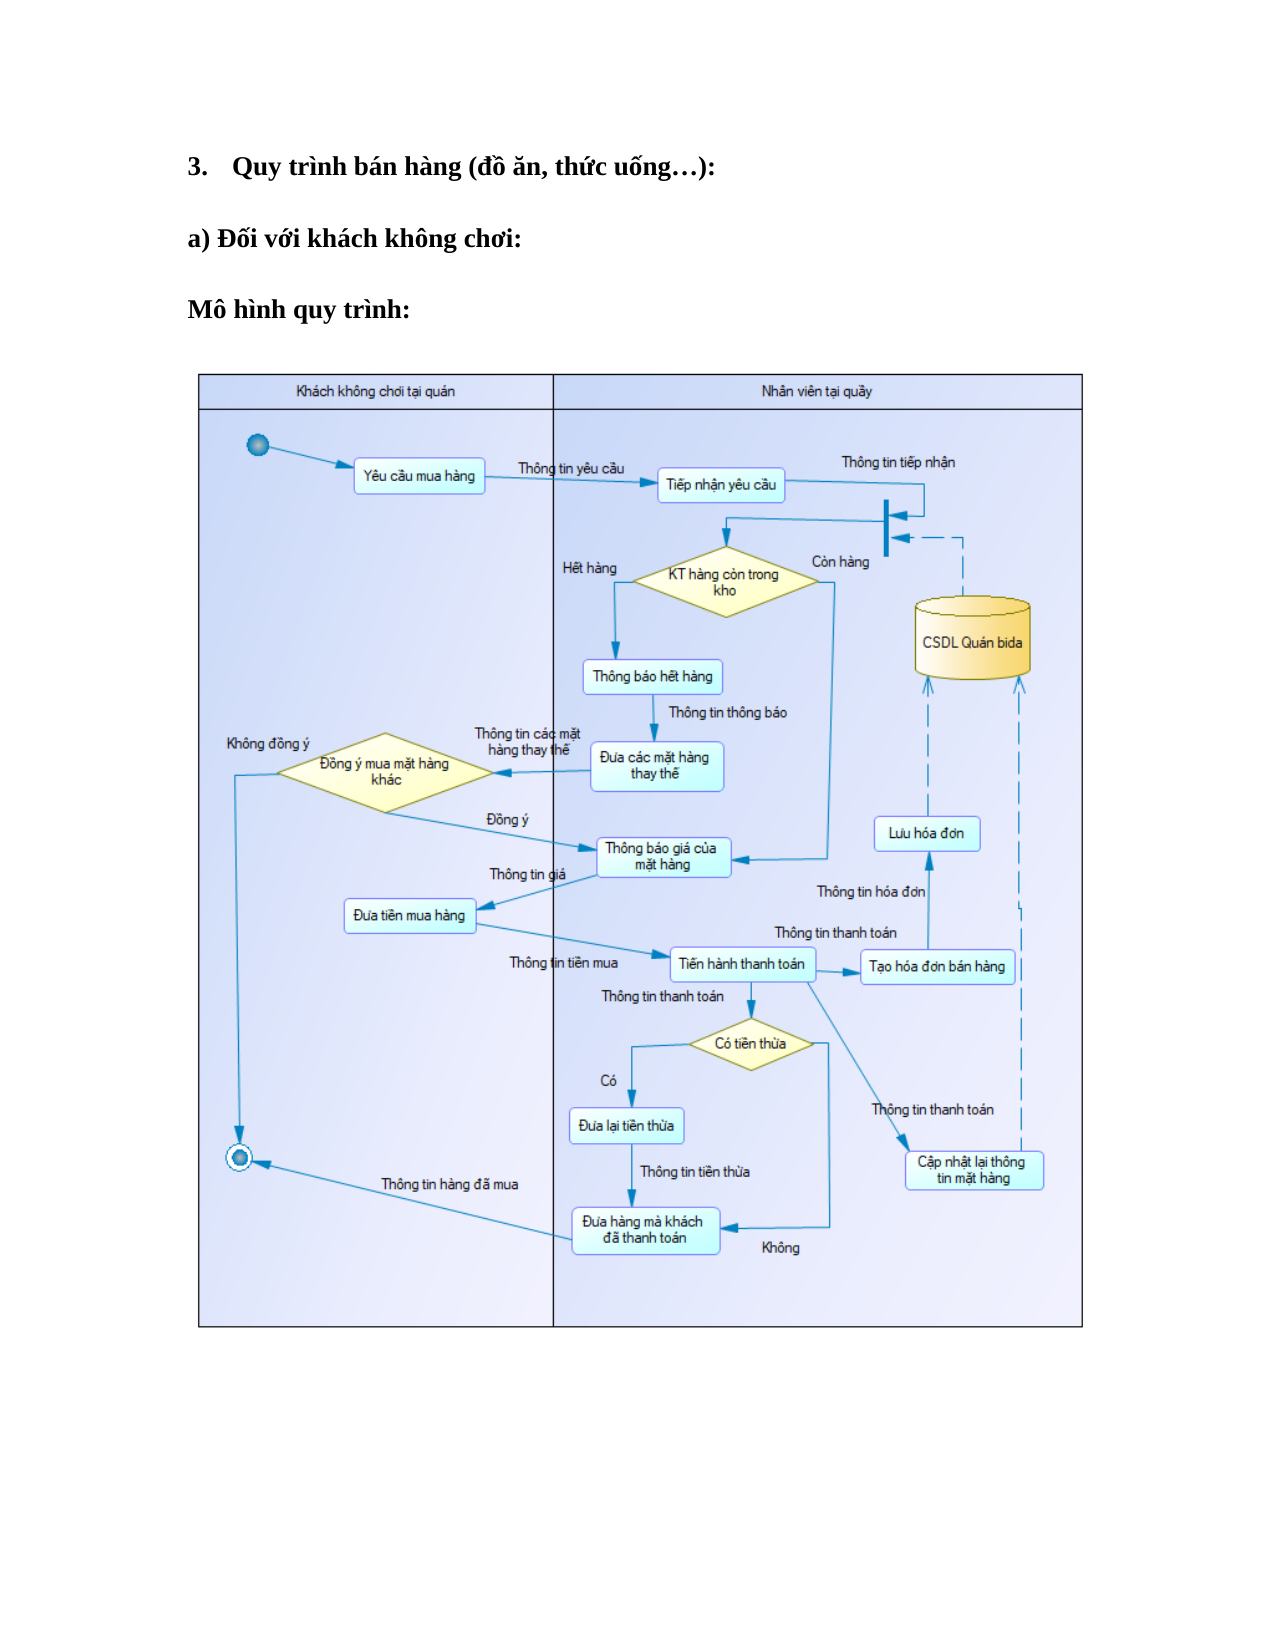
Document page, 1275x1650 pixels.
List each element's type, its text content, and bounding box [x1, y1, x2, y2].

picture [187, 365, 1088, 1340]
text Mô hình quy trình: [187, 293, 1051, 324]
list Đối với khách không chơi: [187, 222, 1051, 253]
list Quy trình bán hàng (đồ ăn, thức uống…): [187, 150, 1051, 181]
